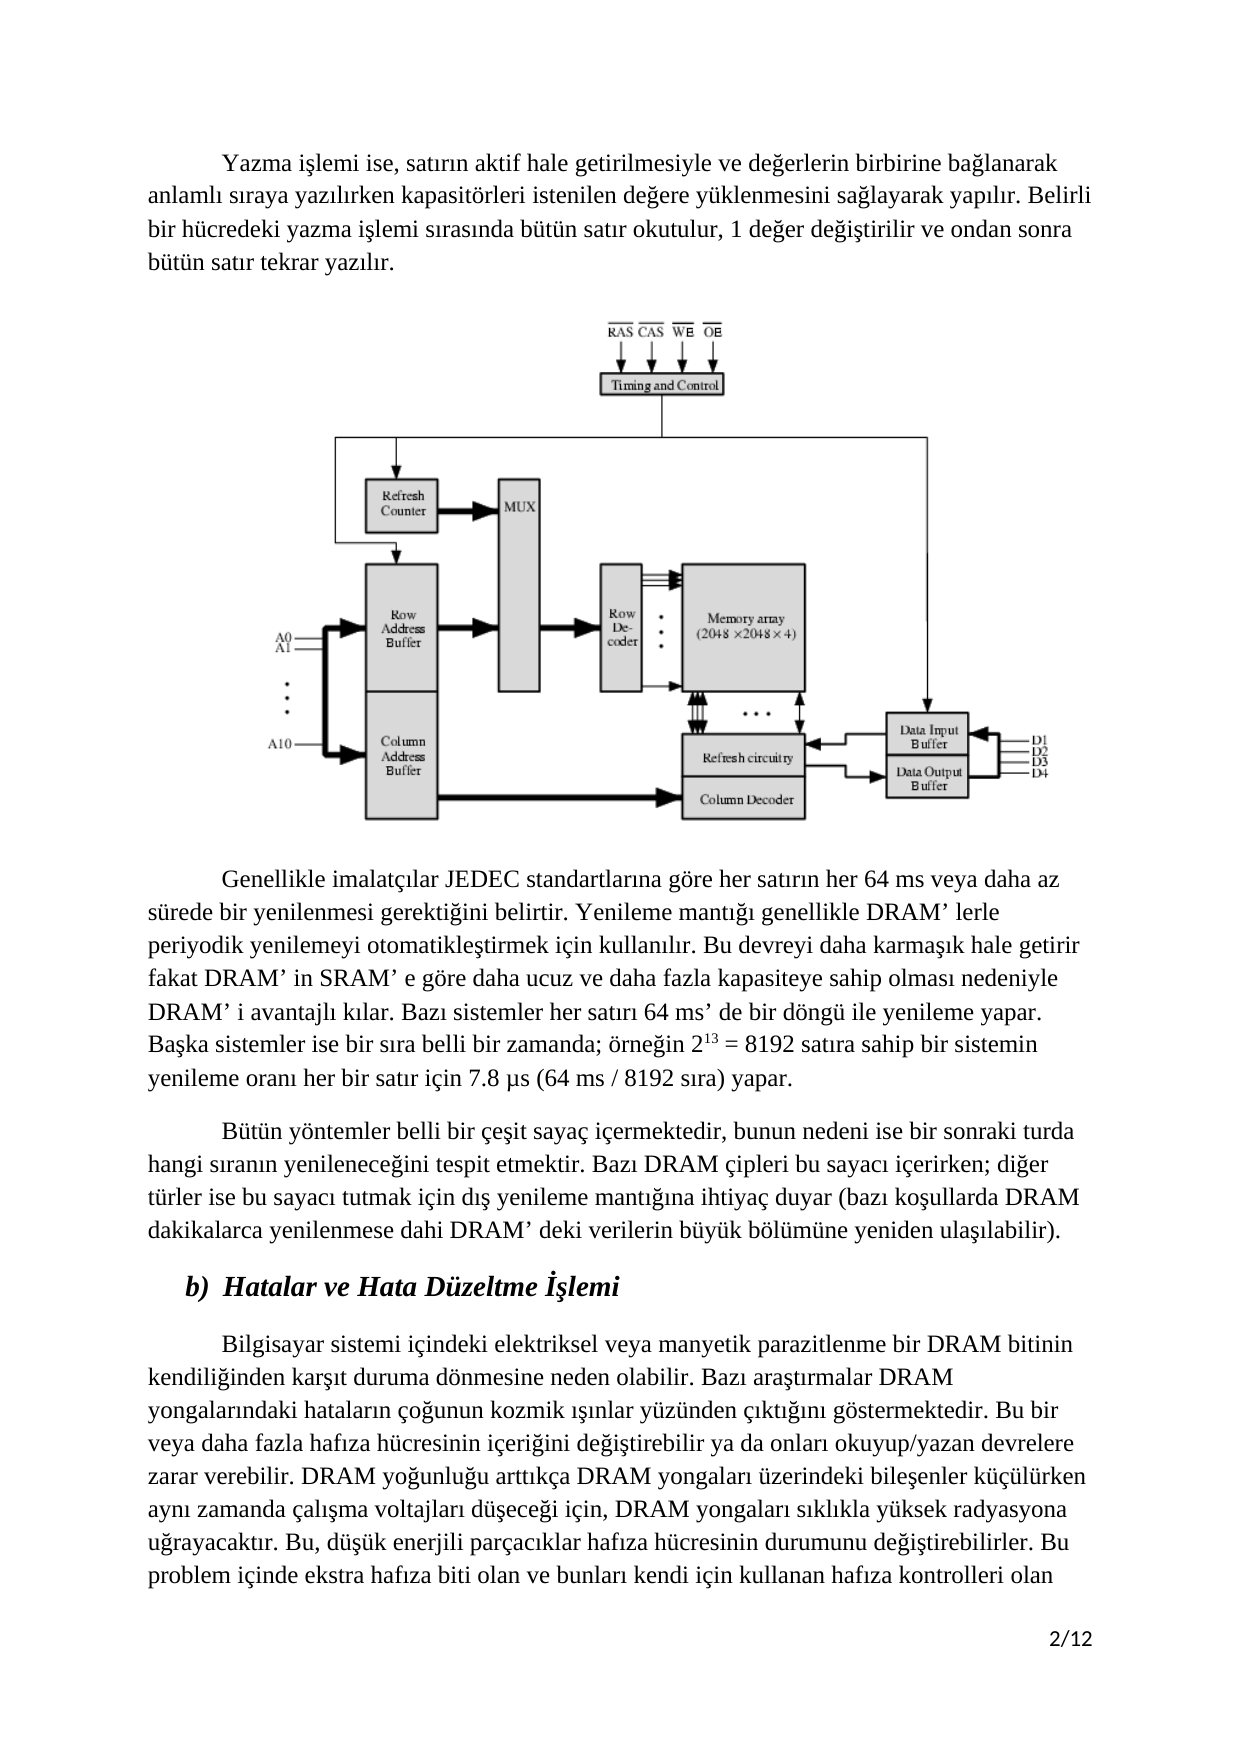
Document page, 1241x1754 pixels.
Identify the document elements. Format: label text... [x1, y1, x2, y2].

text Yazma işlemi ise, satırın aktif hale getirilmesiyle ve değerlerin birbirine bağlanarak anlamlı sıraya yazılırken kapasitörleri istenilen değere yüklenmesini sağlayarak yapılır. Belirli bir hücredeki yazma işlemi sırasında bütün satır okutulur, 1 değer değiştirilir ve ondan sonra bütün satır tekrar yazılır. [148, 148, 1093, 275]
text Genellikle imalatçılar JEDEC standartlarına göre her satırın her 64 ms veya daha az sürede bir yenilenmesi gerektiğini belirtir. Yenileme mantığı genellikle DRAM’ lerle periyodik yenilemeyi otomatikleştirmek için kullanılır. Bu devreyi daha karmaşık hale getirir fakat DRAM’ in SRAM’ e göre daha ucuz ve daha fazla kapasiteye sahip olması nedeniyle DRAM’ i avantajlı kılar. Bazı sistemler her satırı 64 ms’ de bir döngü ile yenileme yapar. Başka sistemler ise bir sıra belli bir zamanda; örneğin 213 = 8192 satıra sahip bir sistemin yenileme oranı her bir satır için 7.8 µs (64 ms / 8192 sıra) yapar. [148, 864, 1093, 1091]
picture [262, 300, 1052, 840]
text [148, 1329, 1093, 1589]
list Hatalar ve Hata Düzeltme İşlemi [185, 1269, 1093, 1303]
text Bütün yöntemler belli bir çeşit sayaç içermektedir, bunun nedeni ise bir sonraki turda hangi sıranın yenileneceğini tespit etmektir. Bazı DRAM çipleri bu sayacı içerirken; diğer türler ise bu sayacı tutmak için dış yenileme mantığına ihtiyaç duyar (bazı koşullarda DRAM dakikalarca yenilenmese dahi DRAM’ deki verilerin büyük bölümüne yeniden ulaşılabilir). [148, 1116, 1093, 1244]
